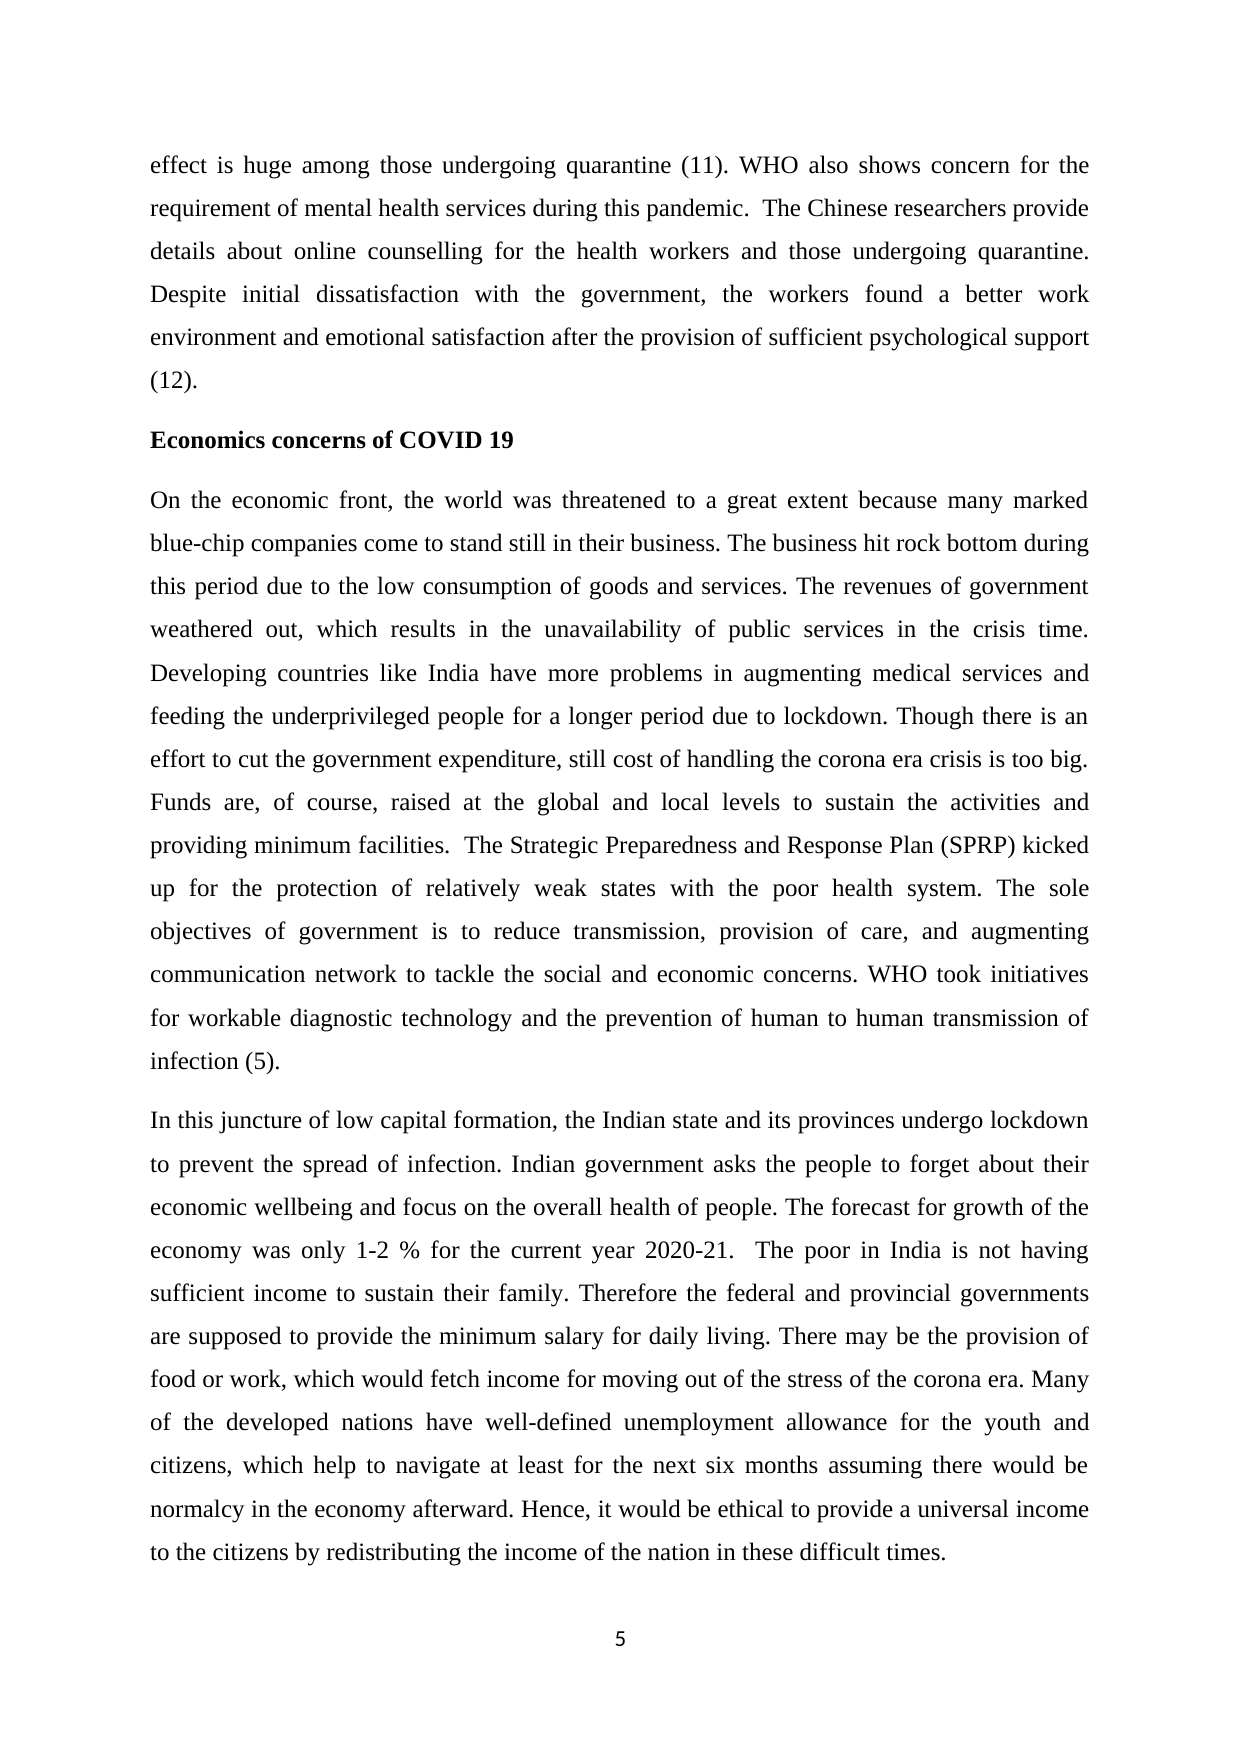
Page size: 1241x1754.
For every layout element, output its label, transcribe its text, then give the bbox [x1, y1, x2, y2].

text In this juncture of low capital formation, the Indian state and its provinces undergo lockdown to prevent the spread of infection. Indian government asks the people to forget about their economic wellbeing and focus on the overall health of people. The forecast for growth of the economy was only 1-2 % for the current year 2020-21. The poor in India is not having sufficient income to sustain their family. Therefore the federal and provincial governments are supposed to provide the minimum salary for daily living. There may be the provision of food or work, which would fetch income for moving out of the stress of the corona era. Many of the developed nations have well-defined unemployment allowance for the youth and citizens, which help to navigate at least for the next six months assuming there would be normalcy in the economy afterward. Hence, it would be ethical to provide a universal income to the citizens by redistributing the income of the nation in these difficult times. [150, 1106, 1090, 1566]
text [150, 150, 1090, 394]
text On the economic front, the world was threatened to a great extent because many marked blue-chip companies come to stand still in their business. The business hit rock bottom during this period due to the low consumption of goods and services. The revenues of government weathered out, which results in the unavailability of public services in the crisis time. Developing countries like India have more problems in augmenting medical services and feeding the underprivileged people for a longer period due to lockdown. Though there is an effort to cut the government expenditure, still cost of handling the corona era crisis is too big. Funds are, of course, raised at the global and local levels to sustain the activities and providing minimum facilities. The Strategic Preparedness and Response Plan (SPRP) kicked up for the protection of relatively weak states with the poor health system. The sole objectives of government is to reduce transmission, provision of care, and augmenting communication network to tackle the social and economic concerns. WHO took initiatives for workable diagnostic technology and the prevention of human to human transmission of infection (5). [150, 485, 1090, 1074]
text Economics concerns of COVID 19 [150, 425, 1090, 454]
